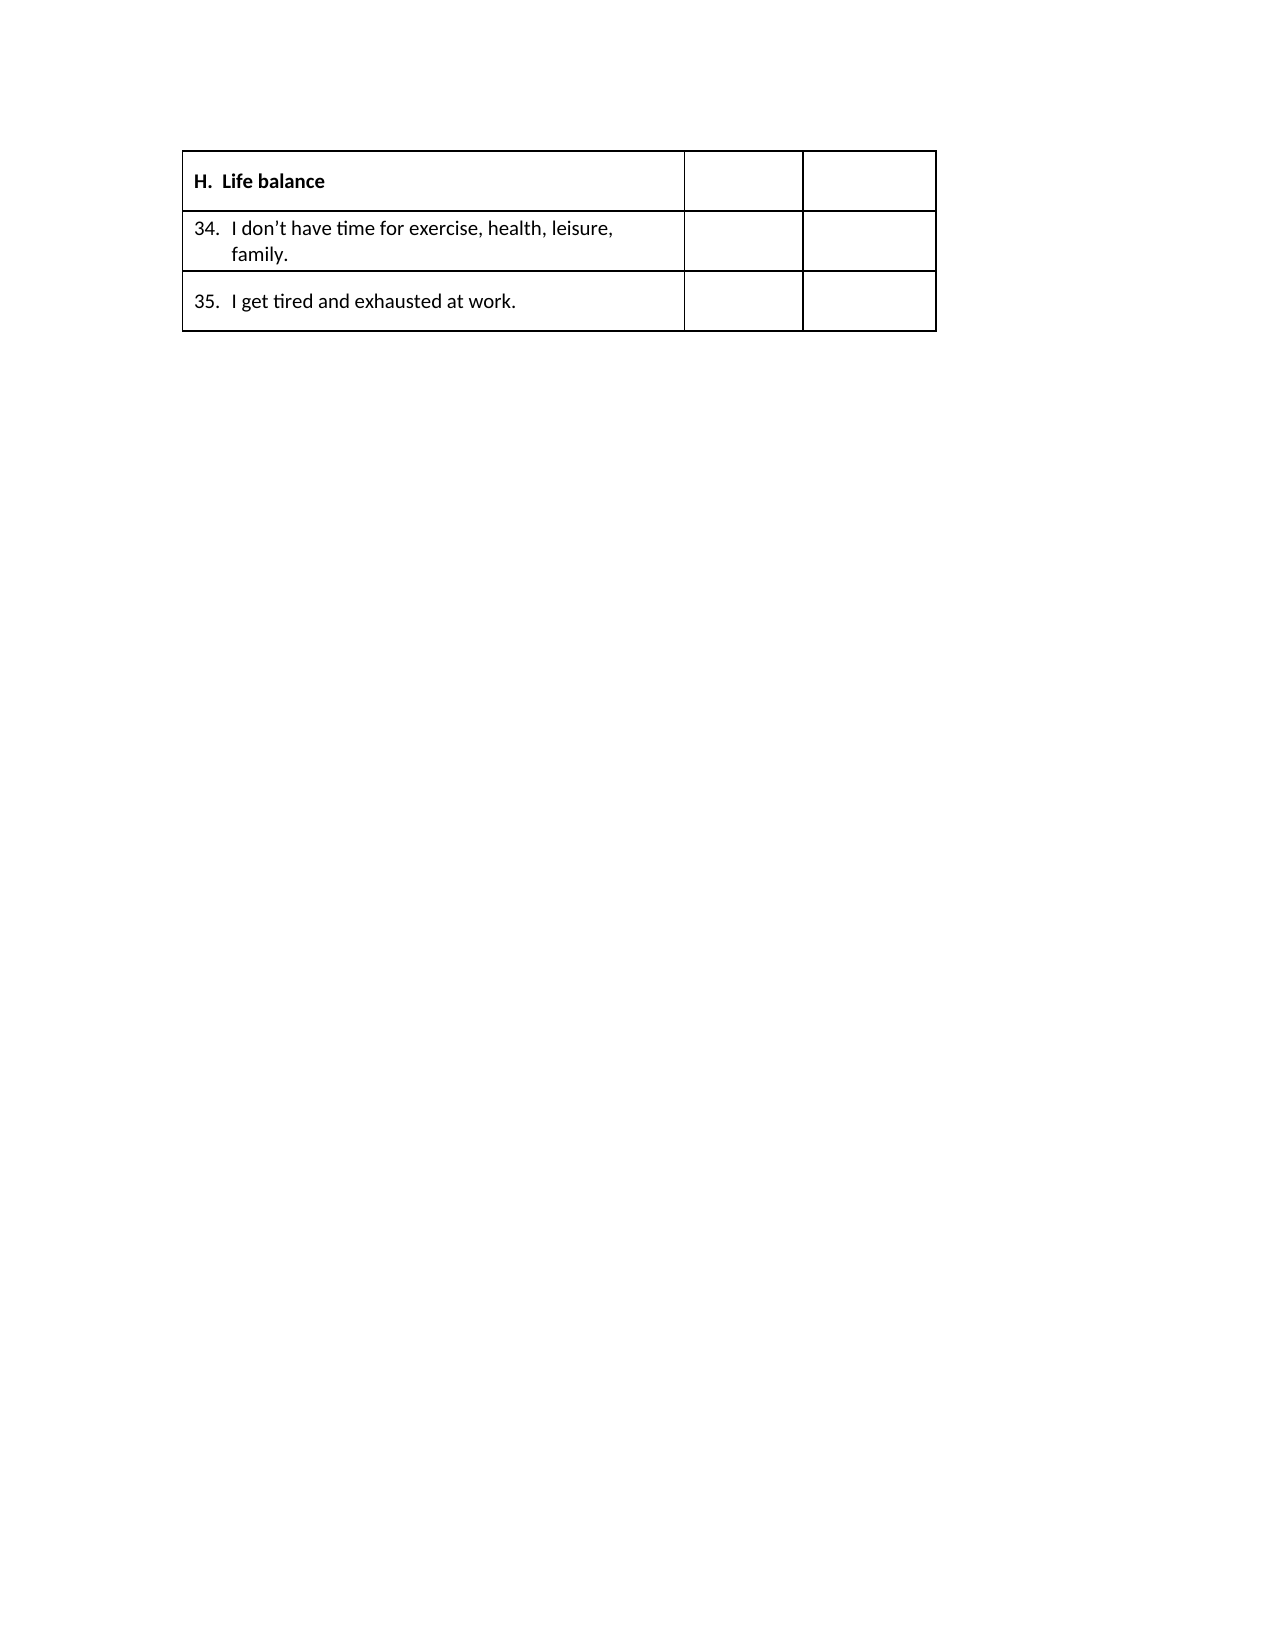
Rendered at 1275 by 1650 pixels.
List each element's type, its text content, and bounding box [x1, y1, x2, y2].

table_cell [804, 152, 935, 210]
table_cell [685, 272, 802, 330]
table_cell [804, 212, 935, 270]
table_cell H. Life balance [183, 152, 684, 210]
table_cell [685, 152, 802, 210]
table_cell [804, 272, 935, 330]
table_cell I get tired and exhausted at work. [183, 272, 684, 330]
table_cell I don’t have time for exercise, health, leisure, family. [183, 212, 684, 270]
table_cell [685, 212, 802, 270]
